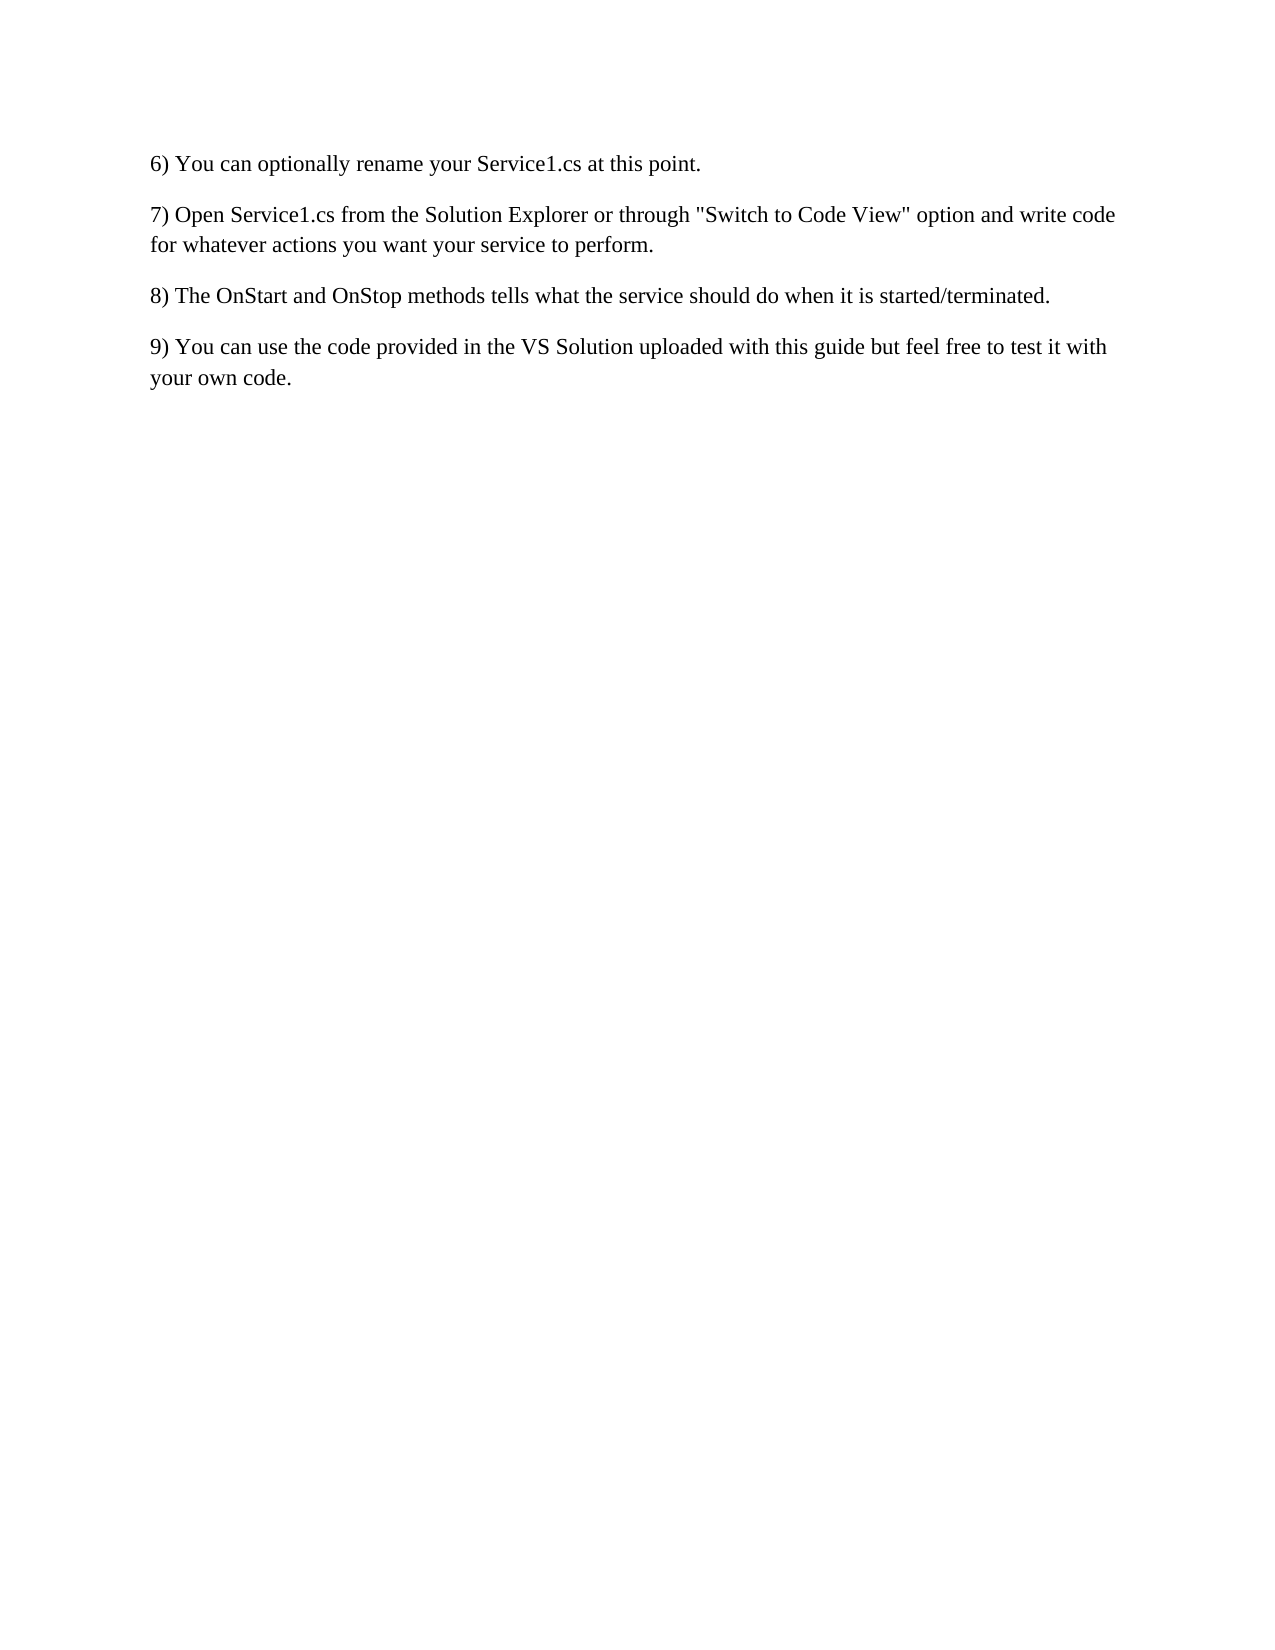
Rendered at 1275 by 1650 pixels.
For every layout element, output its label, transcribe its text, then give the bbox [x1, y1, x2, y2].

text 6) You can optionally rename your Service1.cs at this point. [150, 150, 1125, 176]
text 9) You can use the code provided in the VS Solution uploaded with this guide but feel free to test it with your own code. [150, 333, 1125, 390]
text 8) The OnStart and OnStop methods tells what the service should do when it is started/terminated. [150, 282, 1125, 309]
text 7) Open Service1.cs from the Solution Explorer or through "Switch to Code View" option and write code for whatever actions you want your service to perform. [150, 201, 1125, 258]
